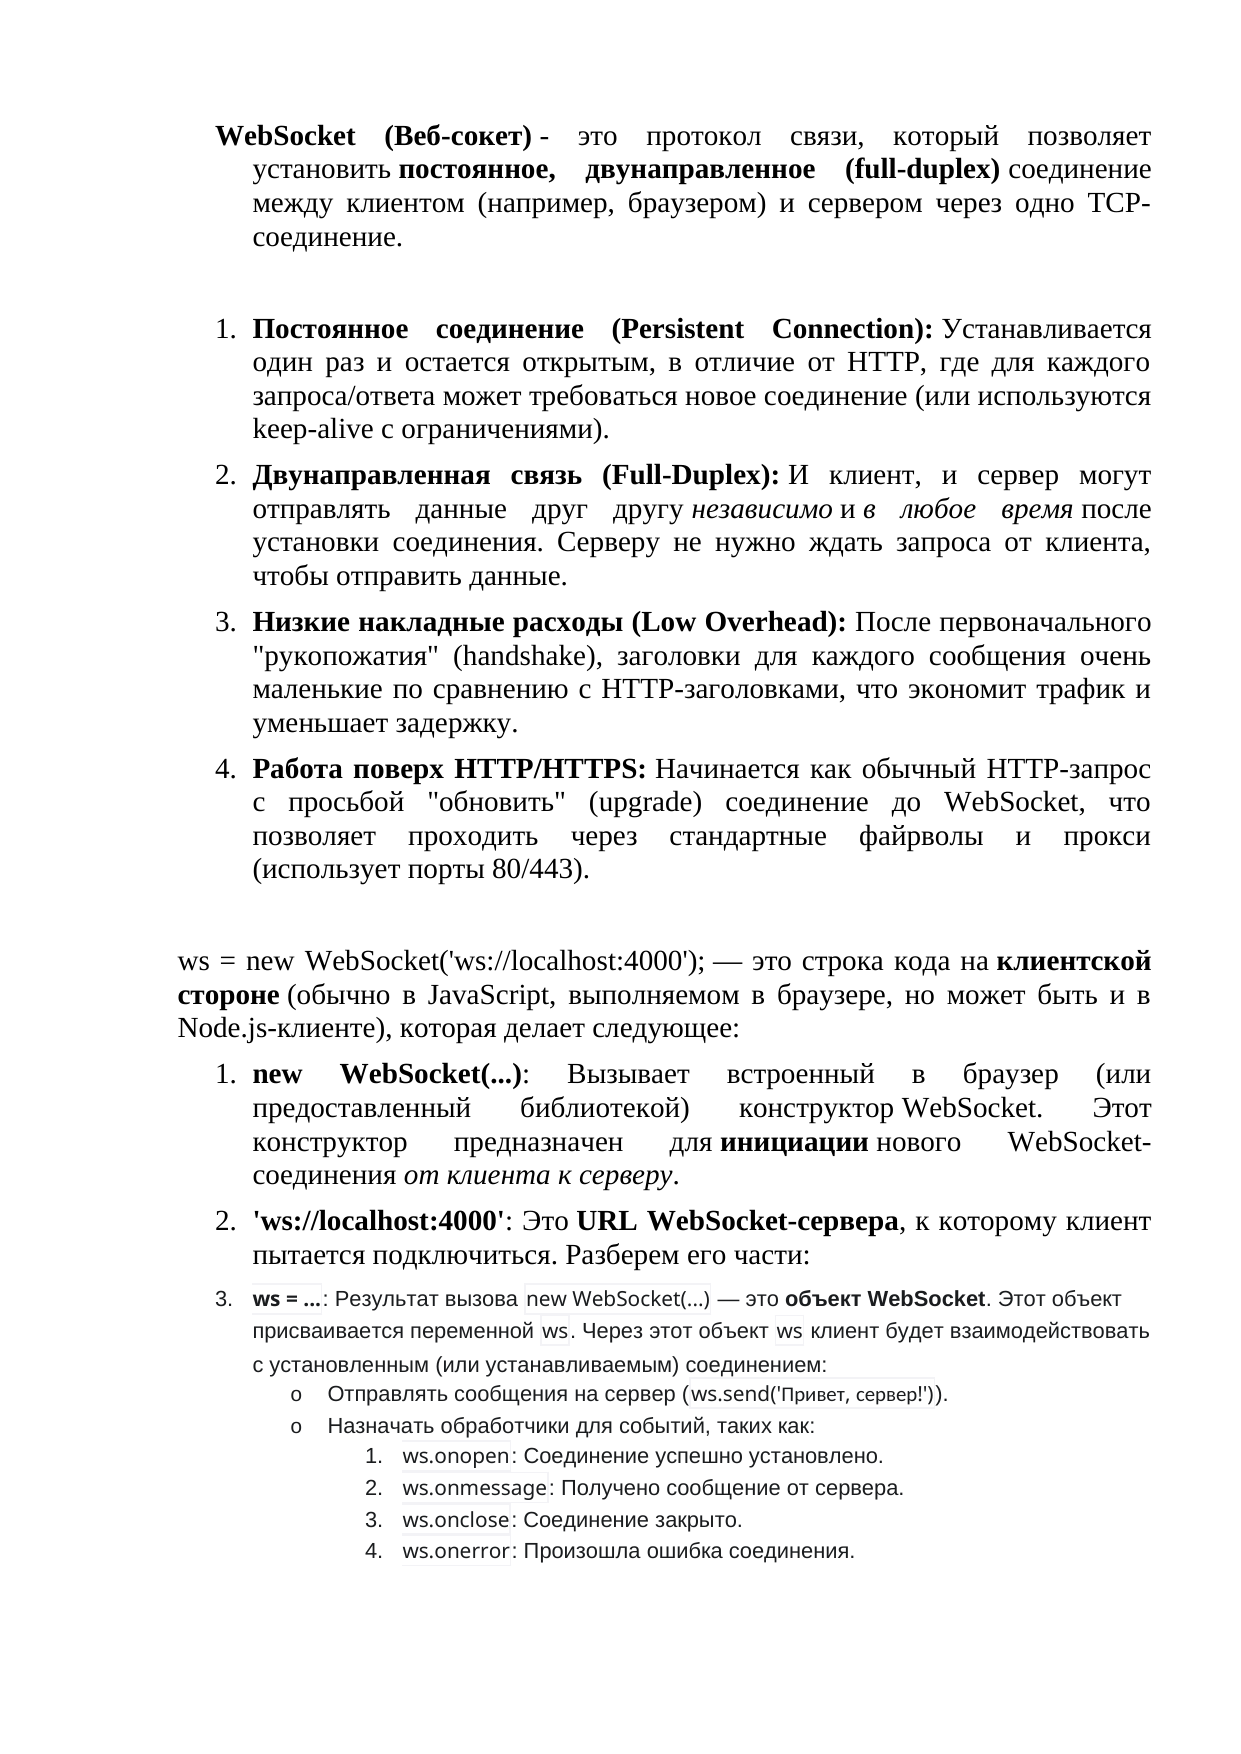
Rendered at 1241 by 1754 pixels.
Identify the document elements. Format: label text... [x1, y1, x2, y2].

list ws.onclose: Соединение закрыто. [511, 1503, 1152, 1535]
text WebSocket (Веб-сокет) - это протокол связи, который позволяет установить постоянное, двунаправленное (full-duplex) соединение между клиентом (например, браузером) и сервером через одно TCP-соединение. [215, 118, 1152, 252]
list ws.onopen: Соединение успешно установлено. [511, 1440, 1152, 1472]
list ws.onopen: Соединение успешно установлено. [365, 1440, 510, 1472]
list 'ws://localhost:4000': Это URL WebSocket-сервера, к которому клиент пытается подключиться. Разберем его части: [215, 1203, 1152, 1270]
list Отправлять сообщения на сервер (ws.send('Привет, сервер!')). [935, 1377, 1152, 1409]
list Низкие накладные расходы (Low Overhead): После первоначального "рукопожатия" (handshake), заголовки для каждого сообщения очень маленькие по сравнению с HTTP-заголовками, что экономит трафик и уменьшает задержку. [215, 604, 1152, 738]
list new WebSocket(...): Вызывает встроенный в браузер (или предоставленный библиотекой) конструктор WebSocket. Этот конструктор предназначен для инициации нового WebSocket-соединения от клиента к серверу. [215, 1057, 1152, 1191]
text ws = new WebSocket('ws://localhost:4000'); — это строка кода на клиентской стороне (обычно в JavaScript, выполняемом в браузере, но может быть и в Node.js-клиенте), которая делает следующее: [177, 943, 1152, 1044]
list ws.onerror: Произошла ошибка соединения. [365, 1535, 510, 1566]
list ws.onmessage: Получено сообщение от сервера. [365, 1472, 547, 1503]
list ws = ...: Результат вызова new WebSocket(...) — это объект WebSocket. Этот объект присваивается переменной ws. Через этот объект ws клиент будет взаимодействовать с установленным (или устанавливаемым) соединением: [215, 1283, 1152, 1377]
list Отправлять сообщения на сервер (ws.send('Привет, сервер!')). [290, 1377, 689, 1409]
list Работа поверх HTTP/HTTPS: Начинается как обычный HTTP-запрос с просьбой "обновить" (upgrade) соединение до WebSocket, что позволяет проходить через стандартные файрволы и прокси (использует порты 80/443). [215, 751, 1152, 885]
list Назначать обработчики для событий, таких как: [290, 1409, 1152, 1440]
list Отправлять сообщения на сервер (ws.send('Привет, сервер!')). [691, 1379, 934, 1407]
list ws.onclose: Соединение закрыто. [365, 1503, 509, 1535]
list ws.onmessage: Получено сообщение от сервера. [549, 1472, 1152, 1503]
list Постоянное соединение (Persistent Connection): Устанавливается один раз и остается открытым, в отличие от HTTP, где для каждого запроса/ответа может требоваться новое соединение (или используются keep-alive с ограничениями). [215, 311, 1152, 445]
list Двунаправленная связь (Full-Duplex): И клиент, и сервер могут отправлять данные друг другу независимо и в любое время после установки соединения. Серверу не нужно ждать запроса от клиента, чтобы отправить данные. [215, 457, 1152, 592]
list ws.onerror: Произошла ошибка соединения. [511, 1535, 1152, 1566]
